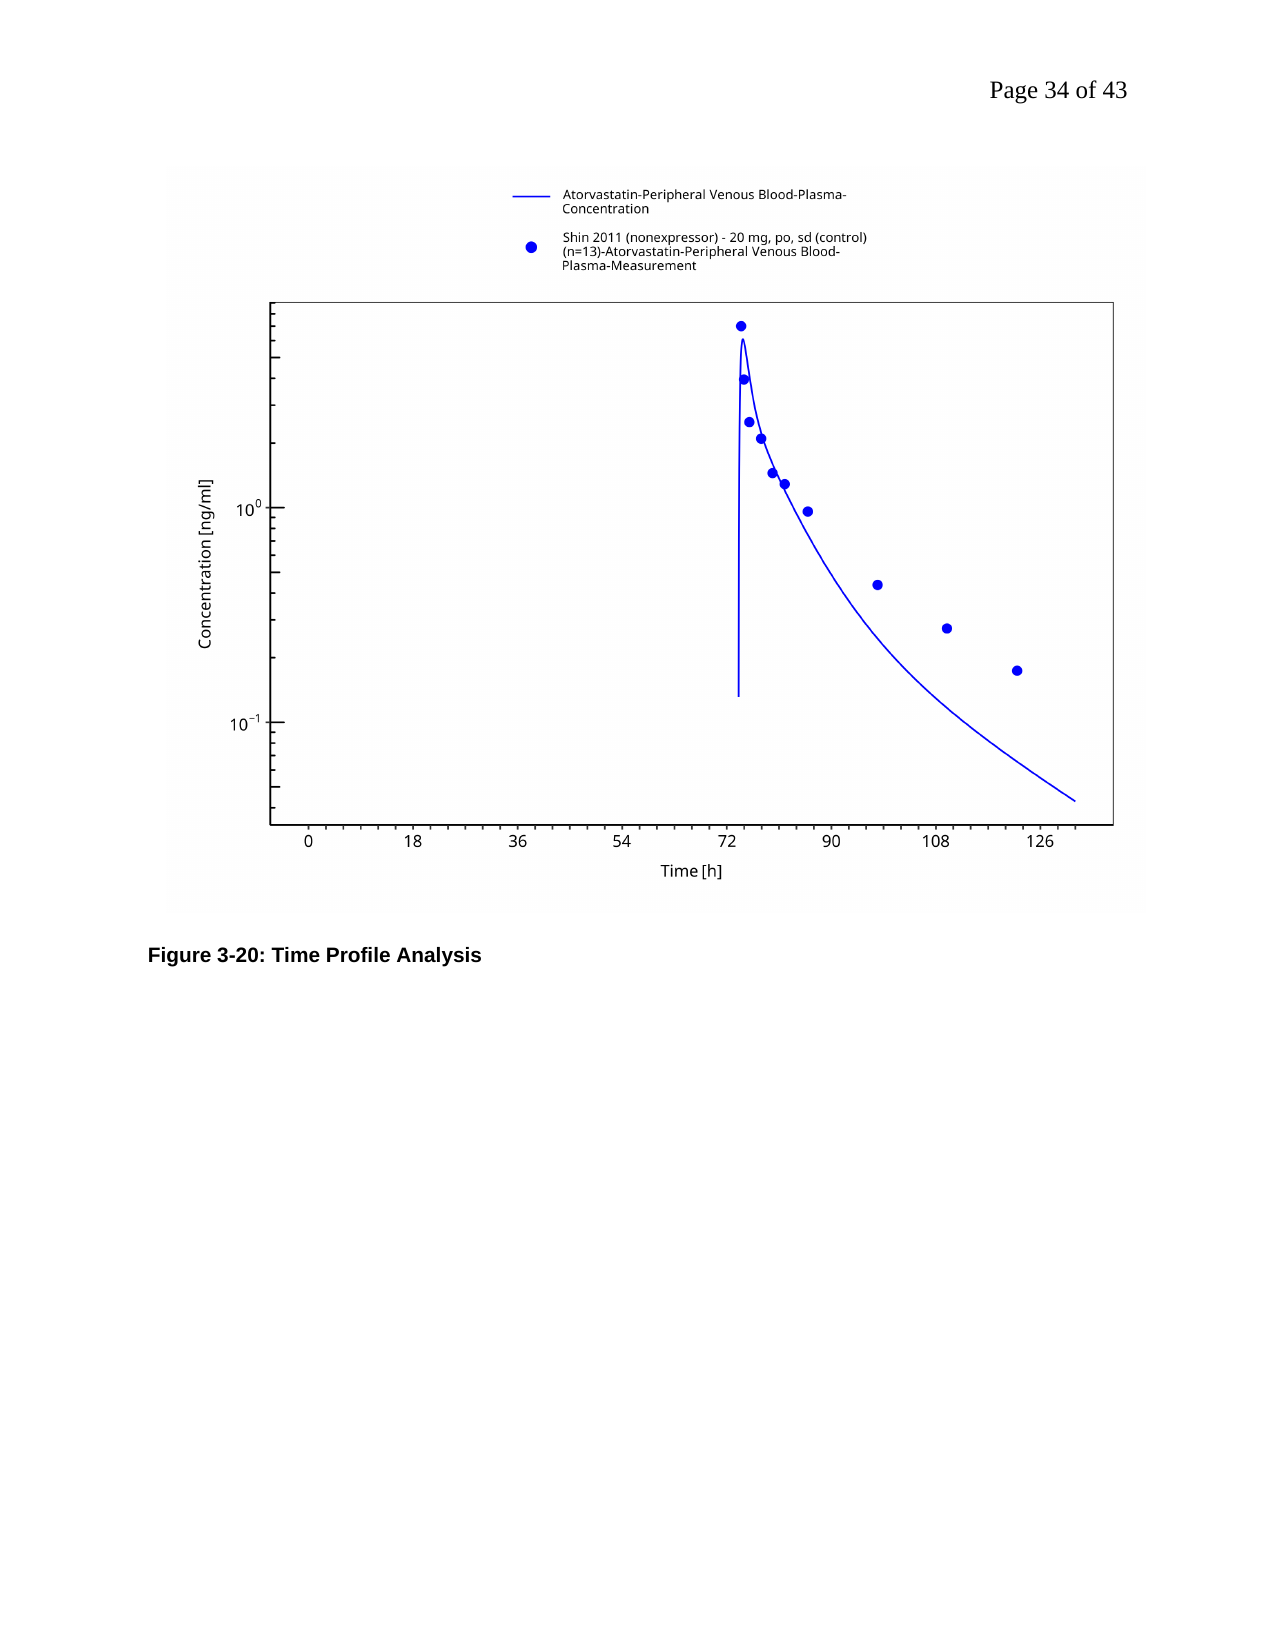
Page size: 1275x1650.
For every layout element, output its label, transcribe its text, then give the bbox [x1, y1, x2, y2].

picture [166, 166, 1146, 913]
text Figure 3-20: Time Profile Analysis [148, 943, 1127, 967]
